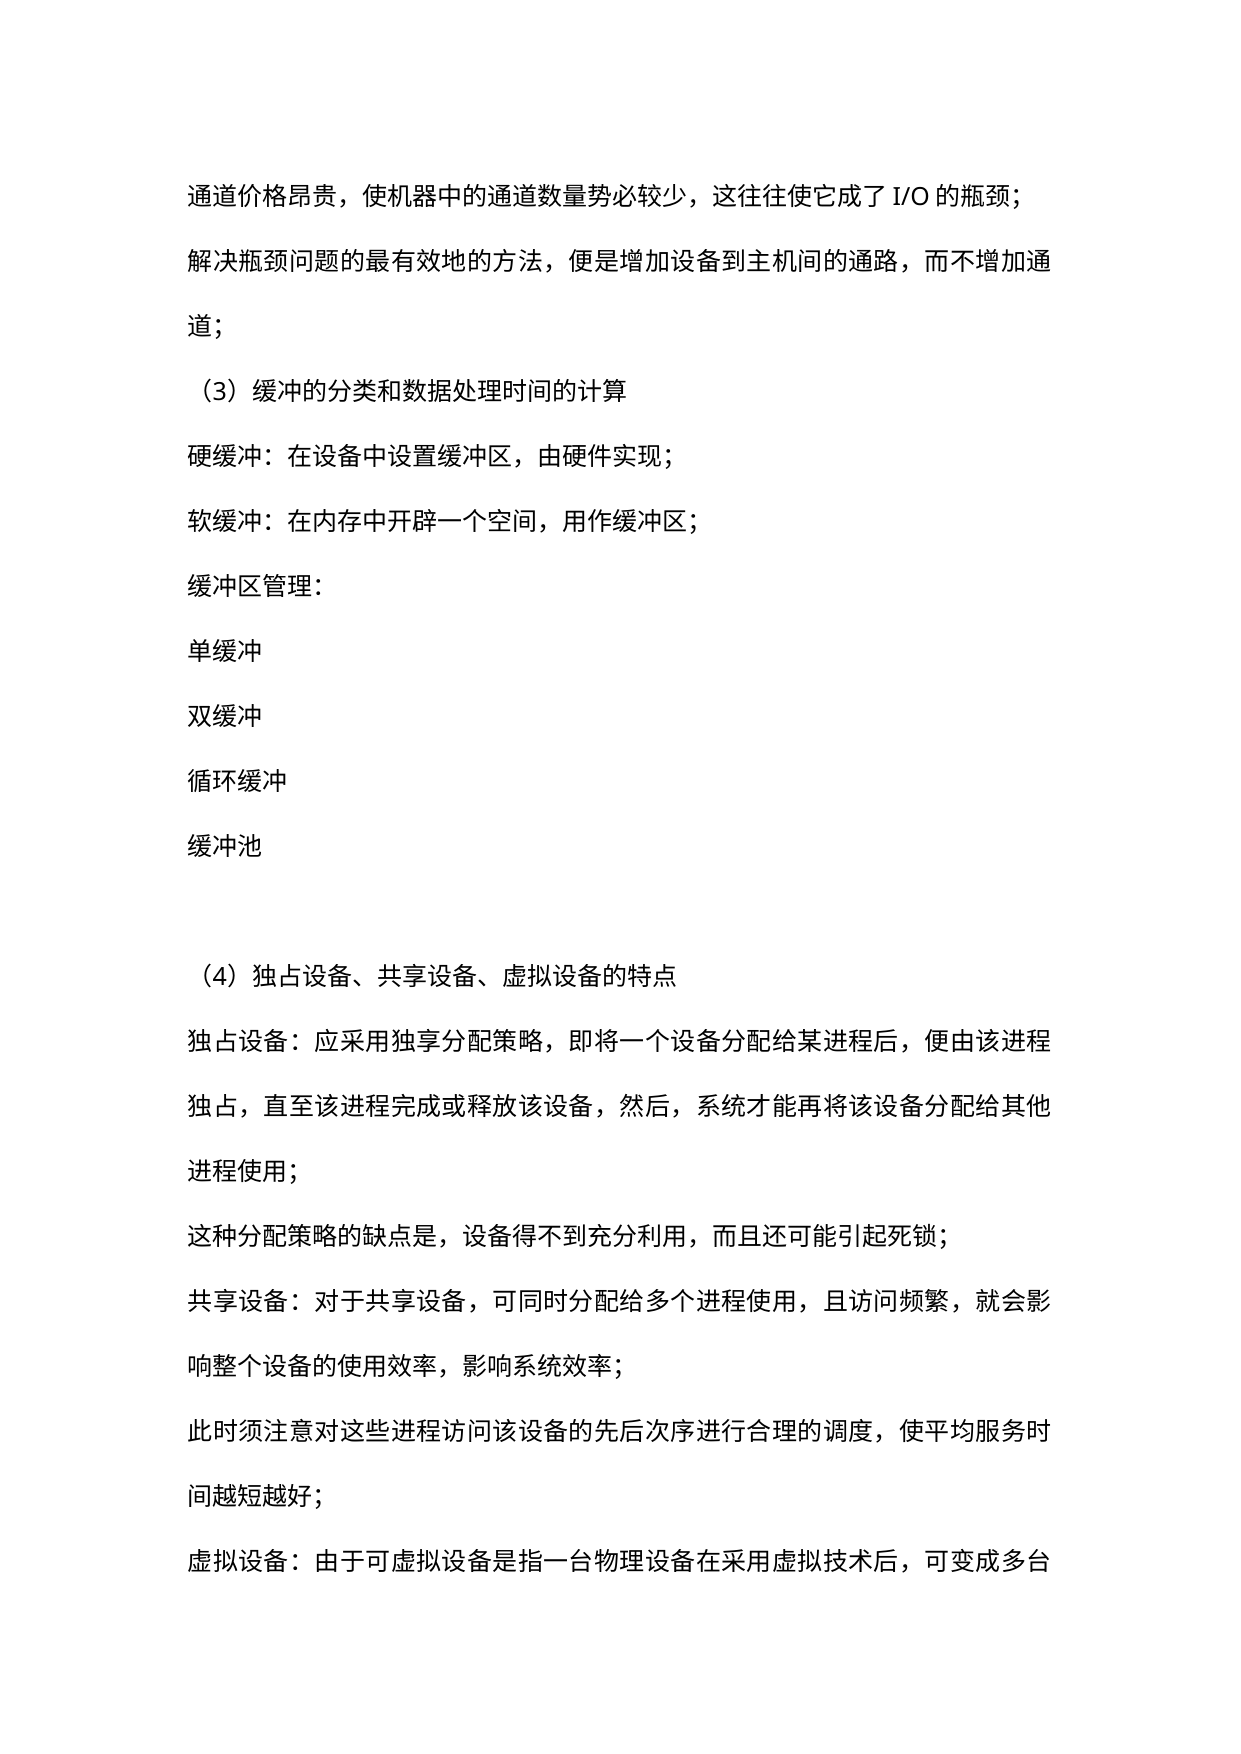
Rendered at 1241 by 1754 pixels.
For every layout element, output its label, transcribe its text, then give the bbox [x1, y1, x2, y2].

list 循环缓冲 [187, 747, 1053, 812]
list 硬缓冲：在设备中设置缓冲区，由硬件实现； [187, 422, 1053, 487]
list 此时须注意对这些进程访问该设备的先后次序进行合理的调度，使平均服务时间越短越好； [187, 1397, 1053, 1527]
list 缓冲的分类和数据处理时间的计算 [187, 357, 1053, 422]
list 独占设备：应采用独享分配策略，即将一个设备分配给某进程后，便由该进程独占，直至该进程完成或释放该设备，然后，系统才能再将该设备分配给其他进程使用； [187, 1007, 1053, 1202]
list 软缓冲：在内存中开辟一个空间，用作缓冲区； [187, 487, 1053, 552]
list 缓冲区管理： [187, 552, 1053, 617]
list 通道价格昂贵，使机器中的通道数量势必较少，这往往使它成了I/O的瓶颈； [187, 162, 1053, 227]
list 双缓冲 [187, 682, 1053, 747]
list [187, 1527, 1053, 1592]
list 共享设备：对于共享设备，可同时分配给多个进程使用，且访问频繁，就会影响整个设备的使用效率，影响系统效率； [187, 1267, 1053, 1397]
list 解决瓶颈问题的最有效地的方法，便是增加设备到主机间的通路，而不增加通道； [187, 227, 1053, 357]
list 这种分配策略的缺点是，设备得不到充分利用，而且还可能引起死锁； [187, 1202, 1053, 1267]
list 独占设备、共享设备、虚拟设备的特点 [187, 942, 1053, 1007]
list 缓冲池 [187, 812, 1053, 877]
list 单缓冲 [187, 617, 1053, 682]
